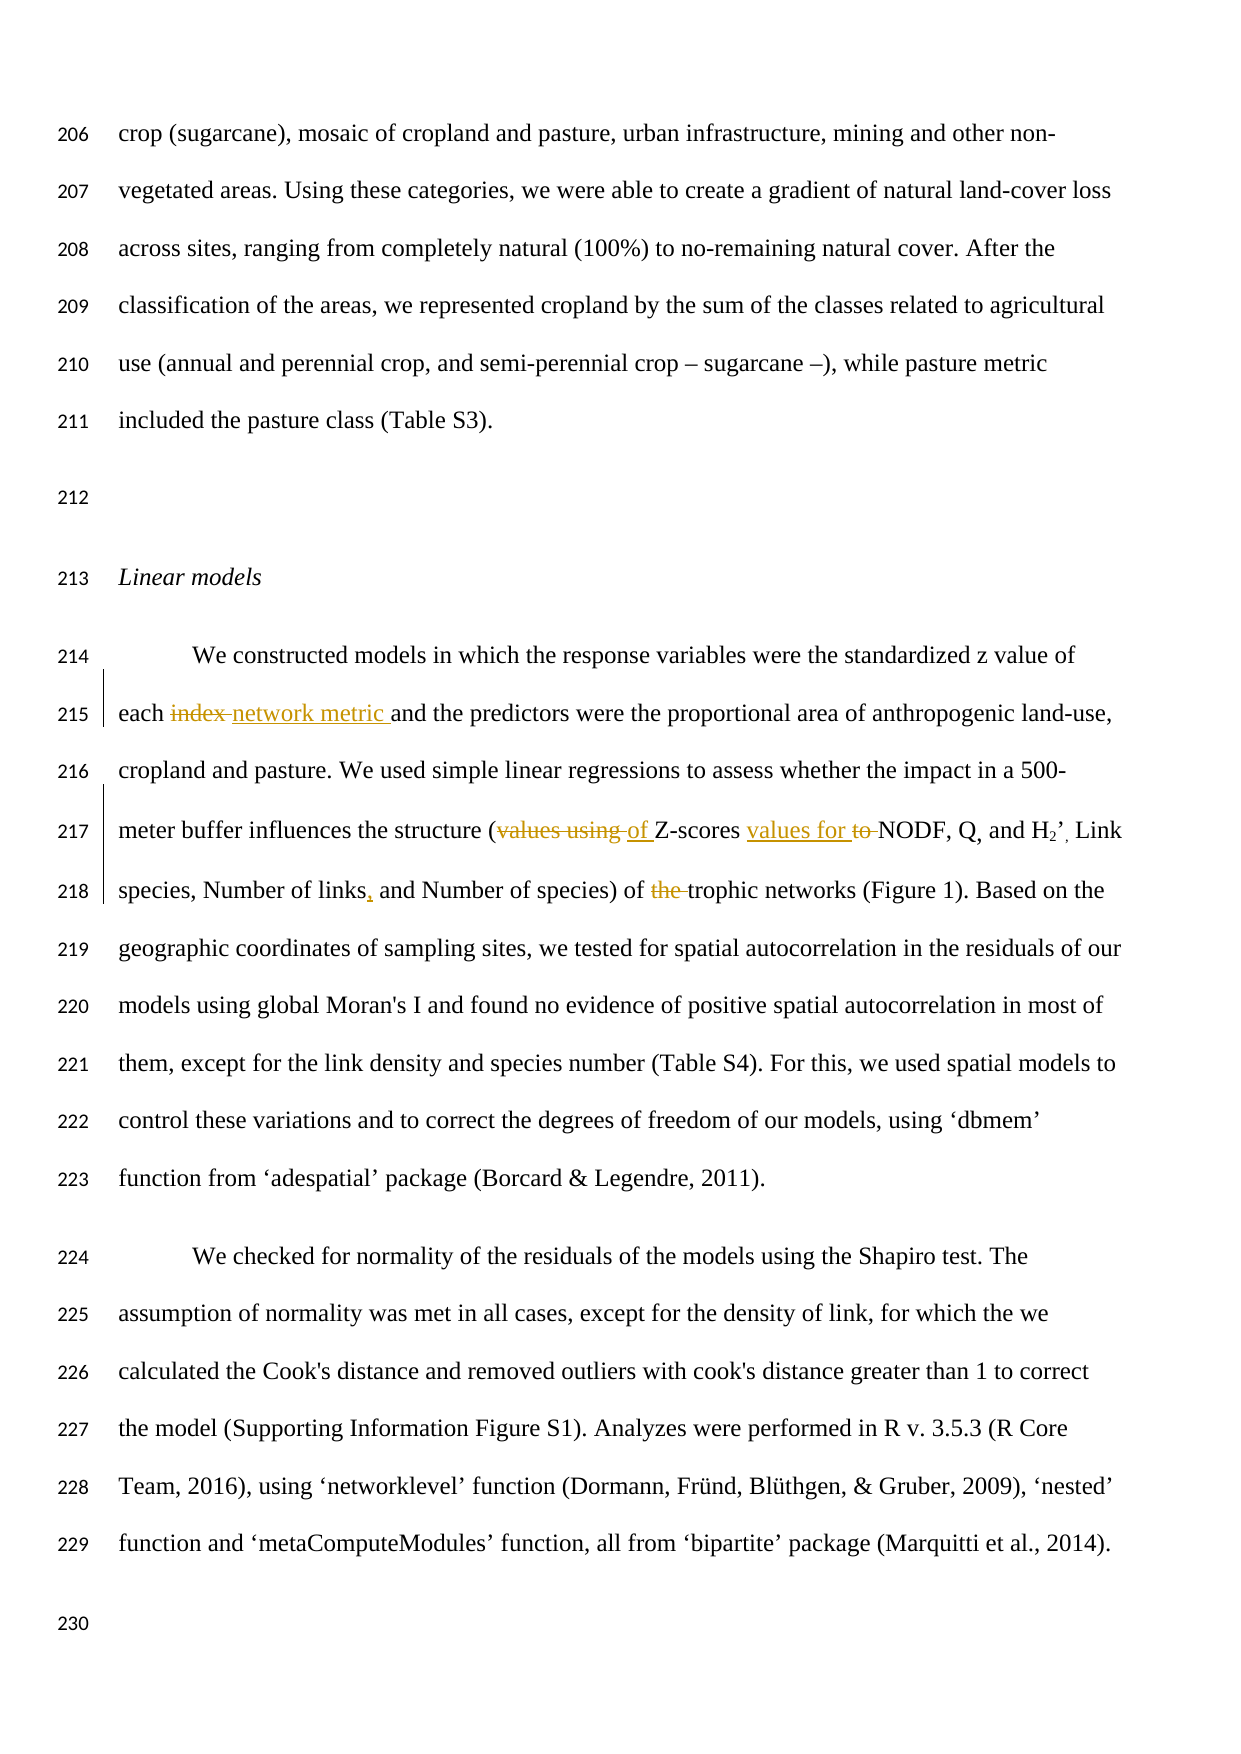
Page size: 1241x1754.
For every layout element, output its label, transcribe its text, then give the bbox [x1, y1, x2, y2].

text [118, 118, 1122, 434]
text We constructed models in which the response variables were the standardized z value of each and the predictors were the proportional area of anthropogenic land-use, cropland and pasture. We used simple linear regressions to assess whether the impact in a 500-meter buffer influences the structure (Z-scores NODF, Q, and H2’, Link species, Number of links and Number of species) of trophic networks (Figure 1). Based on the geographic coordinates of sampling sites, we tested for spatial autocorrelation in the residuals of our models using global Moran's I and found no evidence of positive spatial autocorrelation in most of them, except for the link density and species number (Table S4). For this, we used spatial models to control these variations and to correct the degrees of freedom of our models, using ‘dbmem’ function from ‘adespatial’ package (Borcard & Legendre, 2011). [118, 641, 1122, 1191]
text Linear models [118, 562, 1122, 591]
text We checked for normality of the residuals of the models using the Shapiro test. The assumption of normality was met in all cases, except for the density of link, for which the we calculated the Cook's distance and removed outliers with cook's distance greater than 1 to correct the model (Supporting Information Figure S1). Analyzes were performed in R v. 3.5.3 (R Core Team, 2016), using ‘networklevel’ function (Dormann, Fründ, Blüthgen, & Gruber, 2009), ‘nested’ function and ‘metaComputeModules’ function, all from ‘bipartite’ package (Marquitti et al., 2014). [118, 1241, 1122, 1557]
